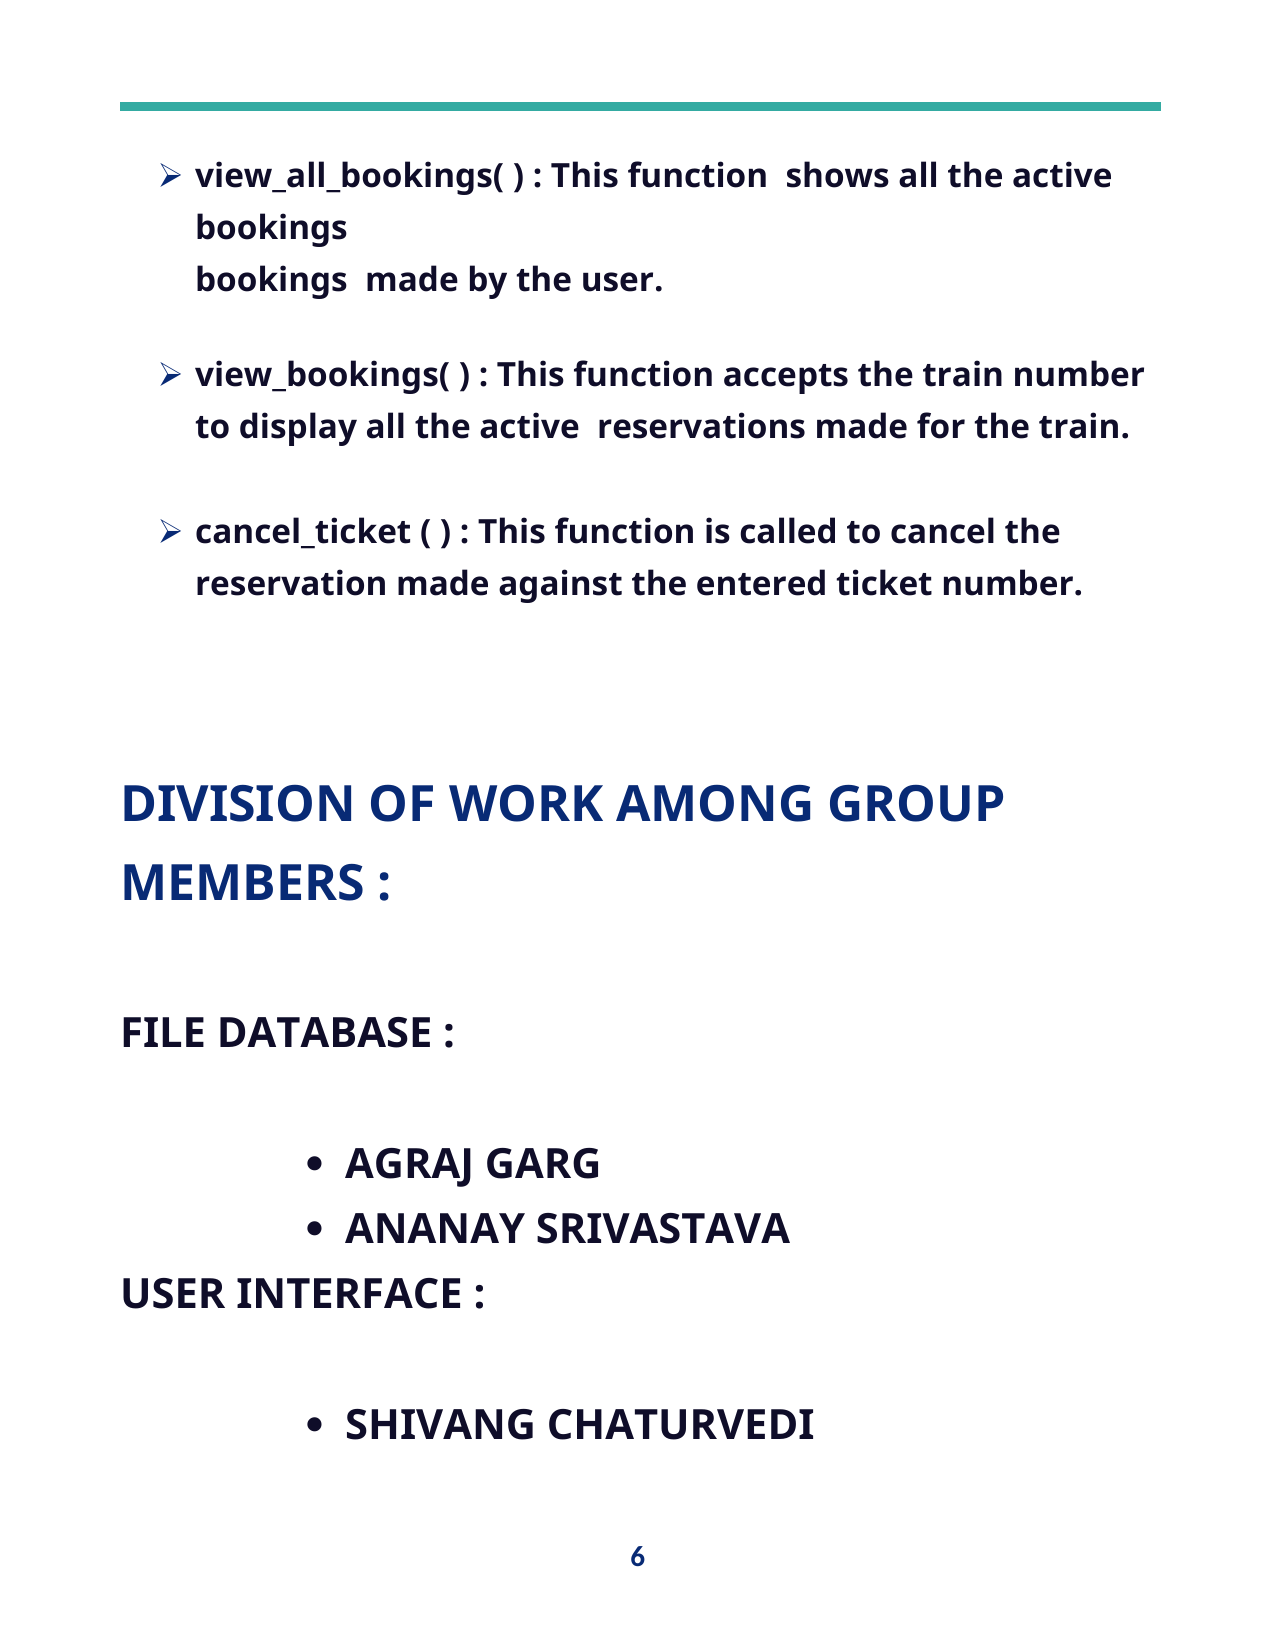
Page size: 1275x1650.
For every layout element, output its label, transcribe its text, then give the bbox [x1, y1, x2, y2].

text USER INTERFACE : [120, 1264, 1155, 1321]
list SHIVANG CHATURVEDI [307, 1394, 1155, 1451]
list ANANAY SRIVASTAVA [307, 1199, 1155, 1256]
text DIVISION OF WORK AMONG GROUP MEMBERS : [120, 768, 1155, 915]
list view_all_bookings( ) : This function shows all the active bookings [157, 152, 1155, 249]
list AGRAJ GARG [307, 1134, 1155, 1191]
list cancel_ticket ( ) : This function is called to cancel the reservation made against the entered ticket number. [157, 507, 1155, 605]
text bookings made by the user. [195, 256, 1155, 302]
text FILE DATABASE : [120, 1003, 1155, 1060]
list view_bookings( ) : This function accepts the train number to display all the active reservations made for the train. [157, 351, 1155, 448]
